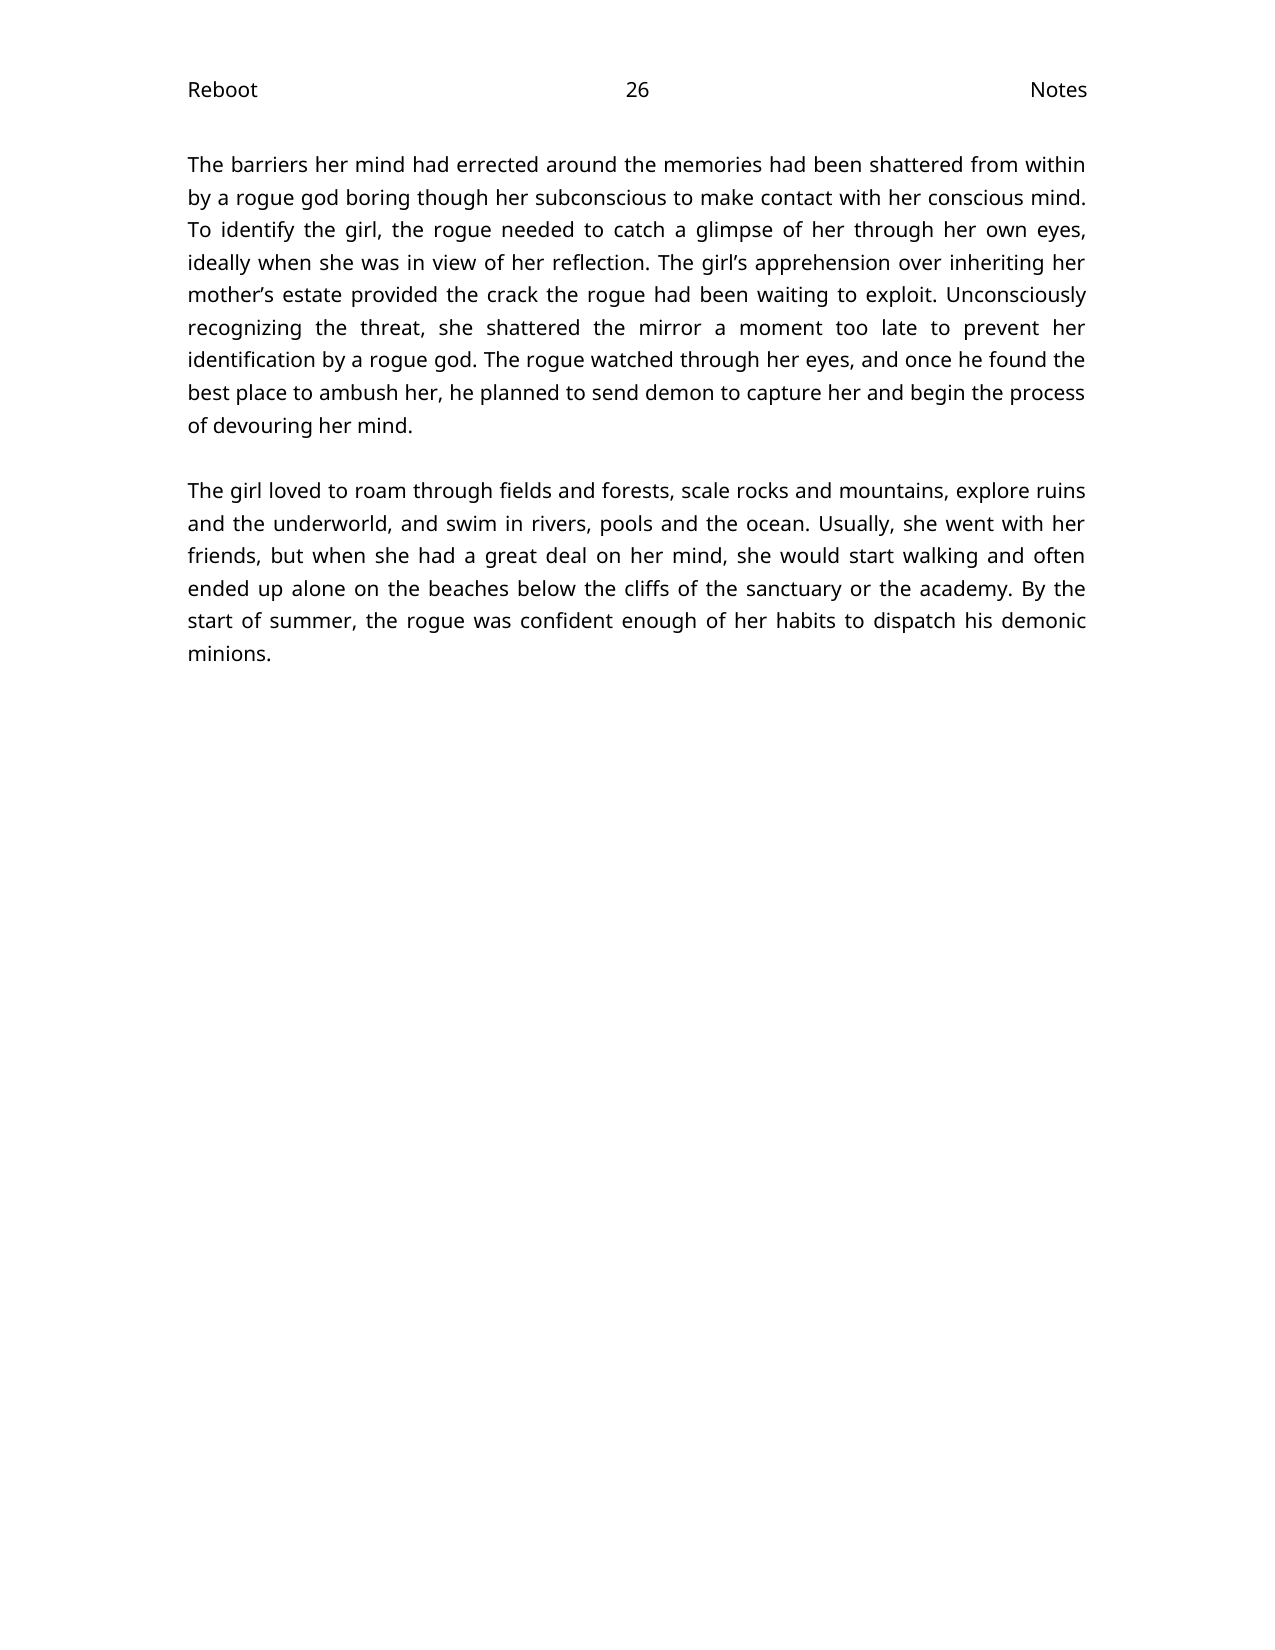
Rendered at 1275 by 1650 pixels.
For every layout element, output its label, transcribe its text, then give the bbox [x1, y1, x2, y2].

text The girl loved to roam through fields and forests, scale rocks and mountains, explore ruins and the underworld, and swim in rivers, pools and the ocean. Usually, she went with her friends, but when she had a great deal on her mind, she would start walking and often ended up alone on the beaches below the cliffs of the sanctuary or the academy. By the start of summer, the rogue was confident enough of her habits to dispatch his demonic minions. [187, 476, 1087, 667]
text The barriers her mind had errected around the memories had been shattered from within by a rogue god boring though her subconscious to make contact with her conscious mind. To identify the girl, the rogue needed to catch a glimpse of her through her own eyes, ideally when she was in view of her reflection. The girl’s apprehension over inheriting her mother’s estate provided the crack the rogue had been waiting to exploit. Unconsciously recognizing the threat, she shattered the mirror a moment too late to prevent her identification by a rogue god. The rogue watched through her eyes, and once he found the best place to ambush her, he planned to send demon to capture her and begin the process of devouring her mind. [187, 150, 1087, 439]
